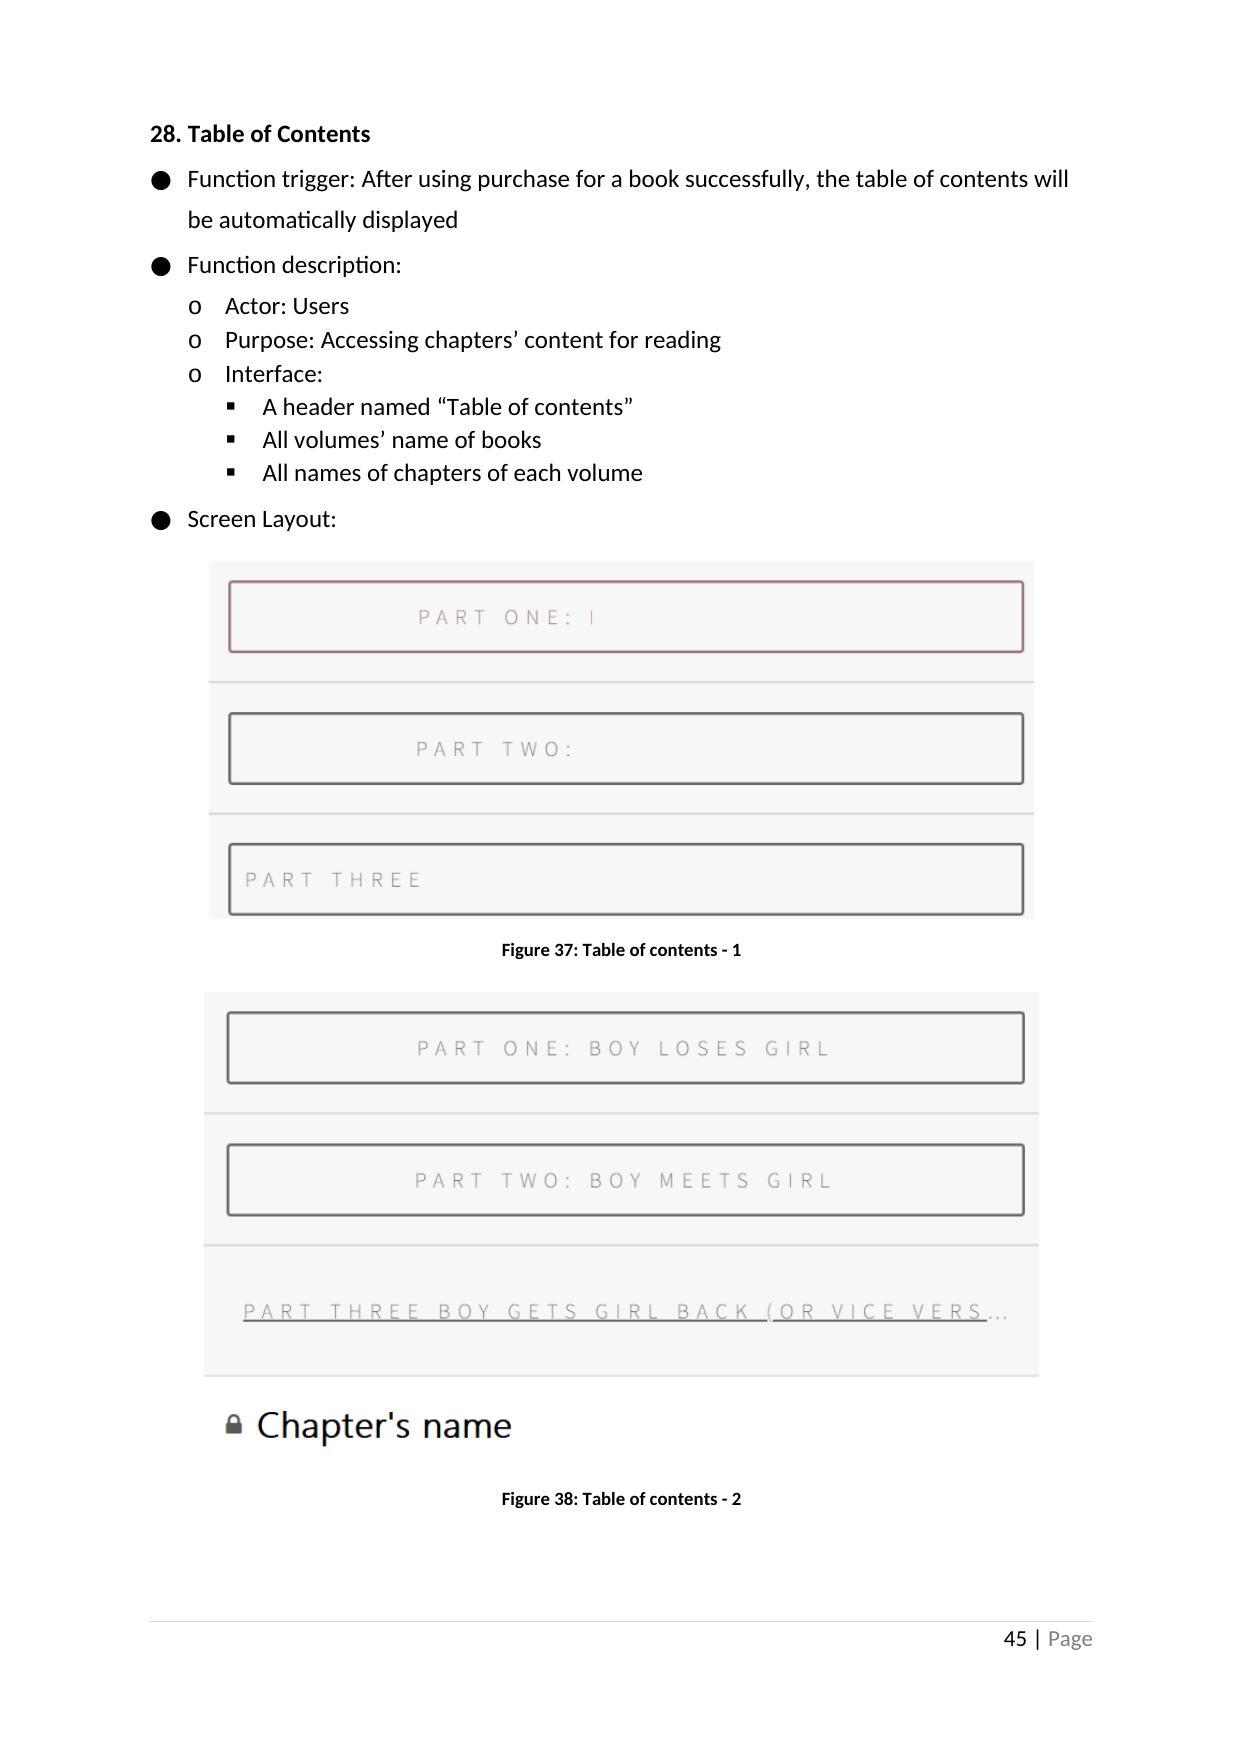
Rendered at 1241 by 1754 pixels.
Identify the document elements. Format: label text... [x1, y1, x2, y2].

text Figure 37: Table of contents - 1 [150, 938, 1093, 961]
list All volumes’ name of books [225, 424, 1093, 455]
text Figure 38: Table of contents - 2 [150, 1487, 1093, 1510]
list Screen Layout: [150, 490, 1093, 541]
picture [203, 992, 1040, 1469]
subtitle 28. Table of Contents [150, 118, 1093, 148]
list Function description: [150, 236, 1093, 287]
list Interface: [187, 358, 1093, 389]
list Function trigger: After using purchase for a book successfully, the table of contents will be automatically displayed [150, 151, 1093, 234]
list All names of chapters of each volume [225, 457, 1093, 488]
list Actor: Users [187, 290, 1093, 322]
picture [208, 561, 1035, 919]
list Purpose: Accessing chapters’ content for reading [187, 324, 1093, 356]
list A header named “Table of contents” [225, 391, 1093, 422]
